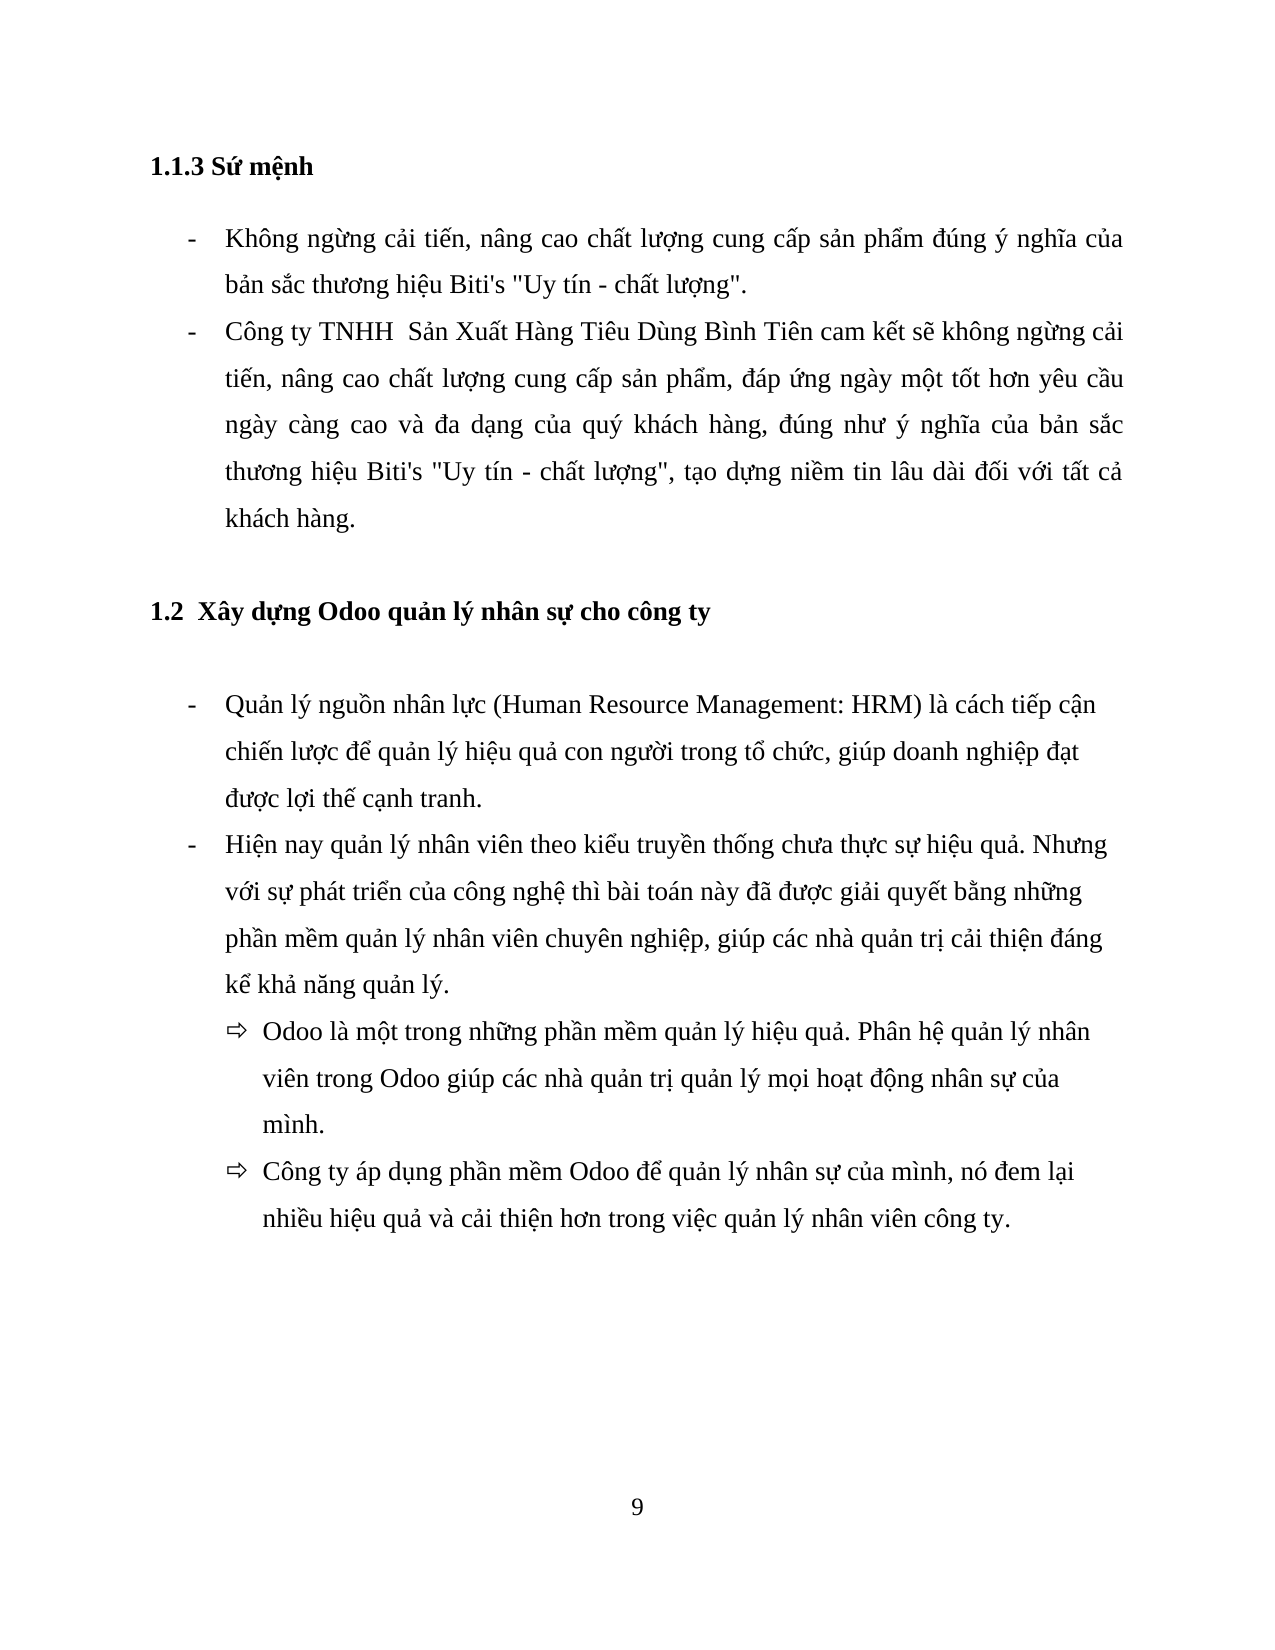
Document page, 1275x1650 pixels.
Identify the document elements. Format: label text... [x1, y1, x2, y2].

list Odoo là một trong những phần mềm quản lý hiệu quả. Phân hệ quản lý nhân viên trong Odoo giúp các nhà quản trị quản lý mọi hoạt động nhân sự của mình. [225, 1015, 1125, 1139]
list Công ty TNHH Sản Xuất Hàng Tiêu Dùng Bình Tiên cam kết sẽ không ngừng cải tiến, nâng cao chất lượng cung cấp sản phẩm, đáp ứng ngày một tốt hơn yêu cầu ngày càng cao và đa dạng của quý khách hàng, đúng như ý nghĩa của bản sắc thương hiệu Biti's "Uy tín - chất lượng", tạo dựng niềm tin lâu dài đối với tất cả khách hàng. [187, 315, 1125, 533]
subtitle 1.1.3 Sứ mệnh [150, 150, 1125, 181]
list Không ngừng cải tiến, nâng cao chất lượng cung cấp sản phẩm đúng ý nghĩa của bản sắc thương hiệu Biti's "Uy tín - chất lượng". [187, 222, 1125, 299]
list Xây dựng Odoo quản lý nhân sự cho công ty [150, 595, 1125, 626]
list Quản lý nguồn nhân lực (Human Resource Management: HRM) là cách tiếp cận chiến lược để quản lý hiệu quả con người trong tổ chức, giúp doanh nghiệp đạt được lợi thế cạnh tranh. [187, 688, 1125, 813]
list Hiện nay quản lý nhân viên theo kiểu truyền thống chưa thực sự hiệu quả. Nhưng với sự phát triển của công nghệ thì bài toán này đã được giải quyết bằng những phần mềm quản lý nhân viên chuyên nghiệp, giúp các nhà quản trị cải thiện đáng kể khả năng quản lý. [187, 828, 1125, 999]
list Công ty áp dụng phần mềm Odoo để quản lý nhân sự của mình, nó đem lại nhiều hiệu quả và cải thiện hơn trong việc quản lý nhân viên công ty. [225, 1155, 1125, 1233]
